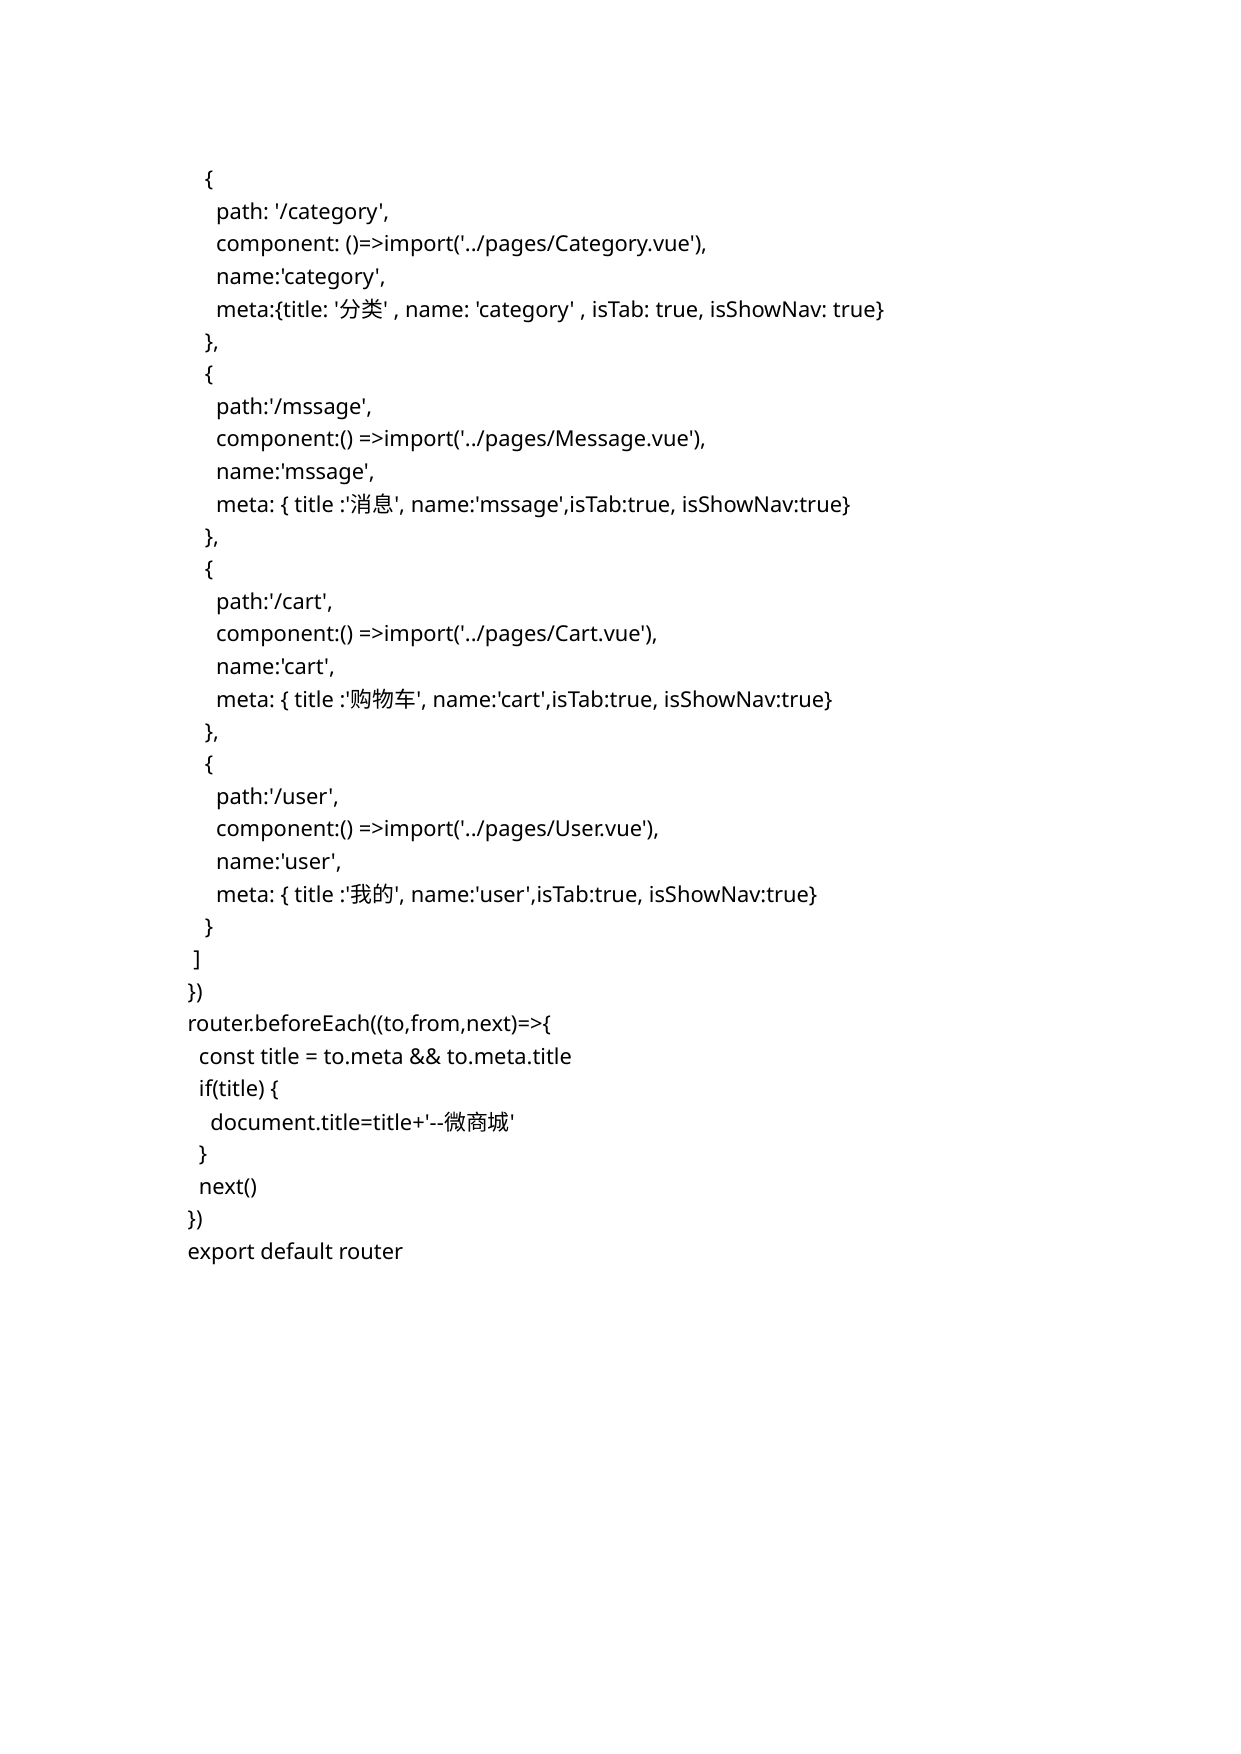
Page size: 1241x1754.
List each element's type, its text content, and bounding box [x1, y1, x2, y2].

text } [187, 1137, 1053, 1169]
text }, [187, 519, 1053, 552]
text component:() =>import('../pages/Cart.vue'), [187, 617, 1053, 649]
text }) [187, 1202, 1053, 1234]
text meta: { title :'购物车', name:'cart',isTab:true, isShowNav:true} [187, 682, 1053, 714]
text meta: { title :'我的', name:'user',isTab:true, isShowNav:true} [187, 877, 1053, 909]
text }, [187, 714, 1053, 747]
text { [187, 357, 1053, 389]
text path:'/user', [187, 779, 1053, 812]
text name:'user', [187, 844, 1053, 877]
text meta:{title: '分类' , name: 'category' , isTab: true, isShowNav: true} [187, 292, 1053, 324]
text component:() =>import('../pages/Message.vue'), [187, 422, 1053, 454]
text next() [187, 1169, 1053, 1202]
text name:'category', [187, 259, 1053, 292]
text name:'cart', [187, 649, 1053, 682]
text { [187, 747, 1053, 779]
text path: '/category', [187, 194, 1053, 227]
text }) [187, 974, 1053, 1007]
text const title = to.meta && to.meta.title [187, 1039, 1053, 1072]
text { [187, 162, 1053, 194]
text export default router [187, 1234, 1053, 1267]
text ] [187, 942, 1053, 974]
text }, [187, 324, 1053, 357]
text component:() =>import('../pages/User.vue'), [187, 812, 1053, 844]
text component: ()=>import('../pages/Category.vue'), [187, 227, 1053, 259]
text name:'mssage', [187, 454, 1053, 487]
text } [187, 909, 1053, 942]
text if(title) { [187, 1072, 1053, 1104]
text meta: { title :'消息', name:'mssage',isTab:true, isShowNav:true} [187, 487, 1053, 519]
text path:'/cart', [187, 584, 1053, 617]
text document.title=title+'--微商城' [187, 1104, 1053, 1137]
text { [187, 552, 1053, 584]
text router.beforeEach((to,from,next)=>{ [187, 1007, 1053, 1039]
text path:'/mssage', [187, 389, 1053, 422]
